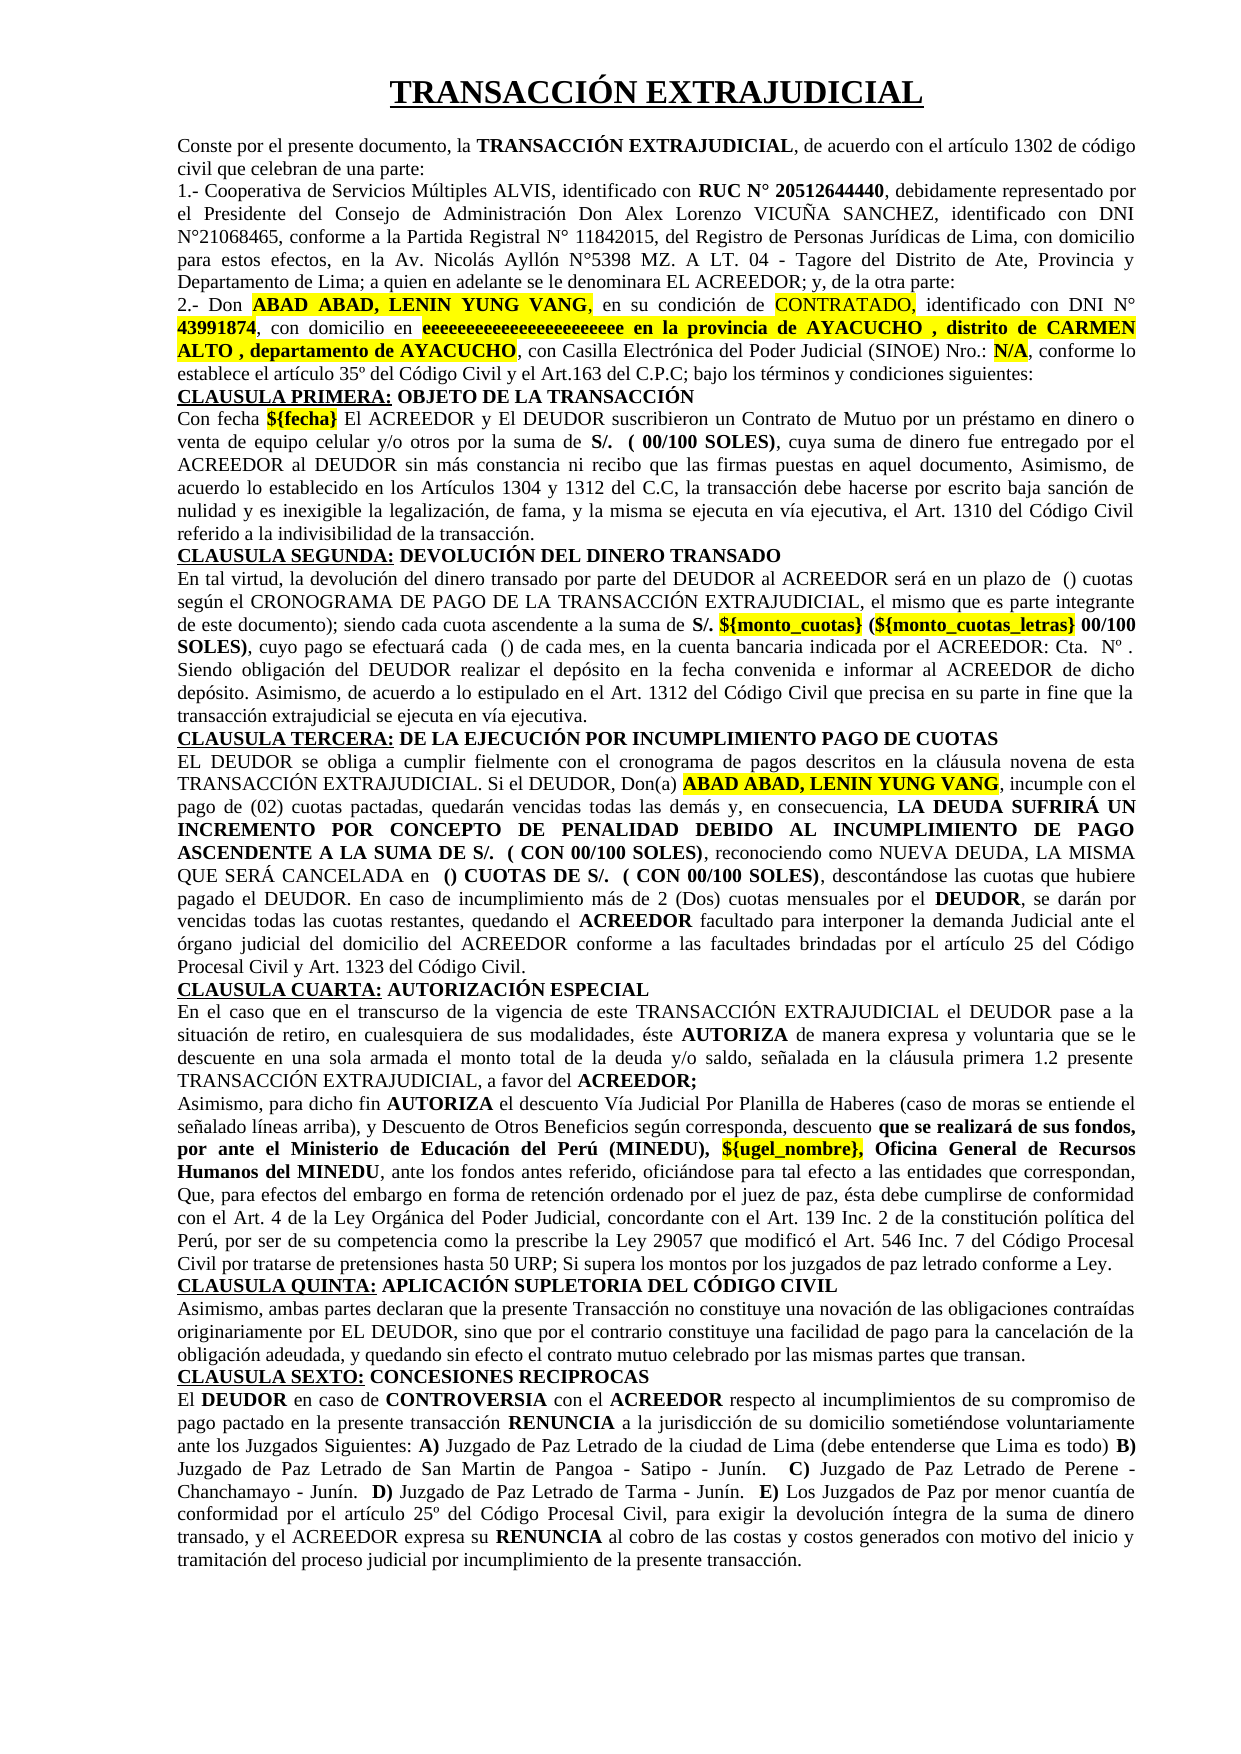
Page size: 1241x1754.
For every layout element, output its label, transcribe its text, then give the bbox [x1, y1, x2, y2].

text CLAUSULA QUINTA: APLICACIÓN SUPLETORIA DEL CÓDIGO CIVIL [177, 1274, 1136, 1297]
text En el caso que en el transcurso de la vigencia de este TRANSACCIÓN EXTRAJUDICIAL el DEUDOR pase a la situación de retiro, en cualesquiera de sus modalidades, éste AUTORIZA de manera expresa y voluntaria que se le descuente en una sola armada el monto total de la deuda y/o saldo, señalada en la cláusula primera 1.2 presente TRANSACCIÓN EXTRAJUDICIAL, a favor del ACREEDOR; [177, 1001, 1136, 1092]
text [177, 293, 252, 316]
text CLAUSULA PRIMERA: OBJETO DE LA TRANSACCIÓN [177, 384, 1136, 407]
text 2.- Don ABAD ABAD, LENIN YUNG VANG, en su condición de CONTRATADO, identificado con DNI N° 43991874, con domicilio en eeeeeeeeeeeeeeeeeeeeeee en la provincia de AYACUCHO , distrito de CARMEN ALTO , departamento de AYACUCHO, con Casilla Electrónica del Poder Judicial (SINOE) Nro.: N/A, conforme lo establece el artículo 35º del Código Civil y el Art.163 del C.P.C; bajo los términos y condiciones siguientes: [177, 339, 1136, 384]
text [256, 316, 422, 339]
text 1.- Cooperativa de Servicios Múltiples ALVIS, identificado con RUC N° 20512644440, debidamente representado por el Presidente del Consejo de Administración Don Alex Lorenzo VICUÑA SANCHEZ, identificado con DNI N°21068465, conforme a la Partida Registral N° 11842015, del Registro de Personas Jurídicas de Lima, con domicilio para estos efectos, en la Av. Nicolás Ayllón N°5398 MZ. A LT. 04 - Tagore del Distrito de Ate, Provincia y Departamento de Lima; a quien en adelante se le denominara EL ACREEDOR; y, de la otra parte: [177, 179, 1136, 293]
text CLAUSULA CUARTA: AUTORIZACIÓN ESPECIAL [177, 978, 1136, 1001]
text EL DEUDOR se obliga a cumplir fielmente con el cronograma de pagos descritos en la cláusula novena de esta TRANSACCIÓN EXTRAJUDICIAL. Si el DEUDOR, Don(a) ABAD ABAD, LENIN YUNG VANG, incumple con el pago de (02) cuotas pactadas, quedarán vencidas todas las demás y, en consecuencia, LA DEUDA SUFRIRÁ UN INCREMENTO POR CONCEPTO DE PENALIDAD DEBIDO AL INCUMPLIMIENTO DE PAGO ASCENDENTE A LA SUMA DE S/. ( CON 00/100 SOLES), reconociendo como NUEVA DEUDA, LA MISMA QUE SERÁ CANCELADA en () CUOTAS DE S/. ( CON 00/100 SOLES), descontándose las cuotas que hubiere pagado el DEUDOR. En caso de incumplimiento más de 2 (Dos) cuotas mensuales por el DEUDOR, se darán por vencidas todas las cuotas restantes, quedando el ACREEDOR facultado para interponer la demanda Judicial ante el órgano judicial del domicilio del ACREEDOR conforme a las facultades brindadas por el artículo 25 del Código Procesal Civil y Art. 1323 del Código Civil. [177, 749, 1136, 978]
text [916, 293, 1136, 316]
text CLAUSULA TERCERA: DE LA EJECUCIÓN POR INCUMPLIMIENTO PAGO DE CUOTAS [177, 727, 1136, 749]
text En tal virtud, la devolución del dinero transado por parte del DEUDOR al ACREEDOR será en un plazo de () cuotas según el CRONOGRAMA DE PAGO DE LA TRANSACCIÓN EXTRAJUDICIAL, el mismo que es parte integrante de este documento); siendo cada cuota ascendente a la suma de S/. ${monto_cuotas} (${monto_cuotas_letras} 00/100 SOLES), cuyo pago se efectuará cada () de cada mes, en la cuenta bancaria indicada por el ACREEDOR: Cta. Nº . Siendo obligación del DEUDOR realizar el depósito en la fecha convenida e informar al ACREEDOR de dicho depósito. Asimismo, de acuerdo a lo estipulado en el Art. 1312 del Código Civil que precisa en su parte in fine que la transacción extrajudicial se ejecuta en vía ejecutiva. [177, 567, 1136, 727]
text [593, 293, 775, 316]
text CLAUSULA SEXTO: CONCESIONES RECIPROCAS [177, 1366, 1136, 1388]
text Con fecha ${fecha} El ACREEDOR y El DEUDOR suscribieron un Contrato de Mutuo por un préstamo en dinero o venta de equipo celular y/o otros por la suma de S/. ( 00/100 SOLES), cuya suma de dinero fue entregado por el ACREEDOR al DEUDOR sin más constancia ni recibo que las firmas puestas en aquel documento, Asimismo, de acuerdo lo establecido en los Artículos 1304 y 1312 del C.C, la transacción debe hacerse por escrito baja sanción de nulidad y es inexigible la legalización, de fama, y la misma se ejecuta en vía ejecutiva, el Art. 1310 del Código Civil referido a la indivisibilidad de la transacción. [177, 407, 1136, 544]
text Asimismo, ambas partes declaran que la presente Transacción no constituye una novación de las obligaciones contraídas originariamente por EL DEUDOR, sino que por el contrario constituye una facilidad de pago para la cancelación de la obligación adeudada, y quedando sin efecto el contrato mutuo celebrado por las mismas partes que transan. [177, 1297, 1136, 1366]
text Conste por el presente documento, la TRANSACCIÓN EXTRAJUDICIAL, de acuerdo con el artículo 1302 de código civil que celebran de una parte: [177, 134, 1136, 179]
text Asimismo, para dicho fin AUTORIZA el descuento Vía Judicial Por Planilla de Haberes (caso de moras se entiende el señalado líneas arriba), y Descuento de Otros Beneficios según corresponda, descuento que se realizará de sus fondos, por ante el Ministerio de Educación del Perú (MINEDU), ${ugel_nombre}, Oficina General de Recursos Humanos del MINEDU, ante los fondos antes referido, oficiándose para tal efecto a las entidades que correspondan, Que, para efectos del embargo en forma de retención ordenado por el juez de paz, ésta debe cumplirse de conformidad con el Art. 4 de la Ley Orgánica del Poder Judicial, concordante con el Art. 139 Inc. 2 de la constitución política del Perú, por ser de su competencia como la prescribe la Ley 29057 que modificó el Art. 546 Inc. 7 del Código Procesal Civil por tratarse de pretensiones hasta 50 URP; Si supera los montos por los juzgados de paz letrado conforme a Ley. [177, 1092, 1136, 1274]
text El DEUDOR en caso de CONTROVERSIA con el ACREEDOR respecto al incumplimientos de su compromiso de pago pactado en la presente transacción RENUNCIA a la jurisdicción de su domicilio sometiéndose voluntariamente ante los Juzgados Siguientes: A) Juzgado de Paz Letrado de la ciudad de Lima (debe entenderse que Lima es todo) B) Juzgado de Paz Letrado de San Martin de Pangoa - Satipo - Junín. C) Juzgado de Paz Letrado de Perene - Chanchamayo - Junín. D) Juzgado de Paz Letrado de Tarma - Junín. E) Los Juzgados de Paz por menor cuantía de conformidad por el artículo 25º del Código Procesal Civil, para exigir la devolución íntegra de la suma de dinero transado, y el ACREEDOR expresa su RENUNCIA al cobro de las costas y costos generados con motivo del inicio y tramitación del proceso judicial por incumplimiento de la presente transacción. [177, 1388, 1136, 1571]
text CLAUSULA SEGUNDA: DEVOLUCIÓN DEL DINERO TRANSADO [177, 544, 1136, 567]
text TRANSACCIÓN EXTRAJUDICIAL [177, 72, 1136, 111]
